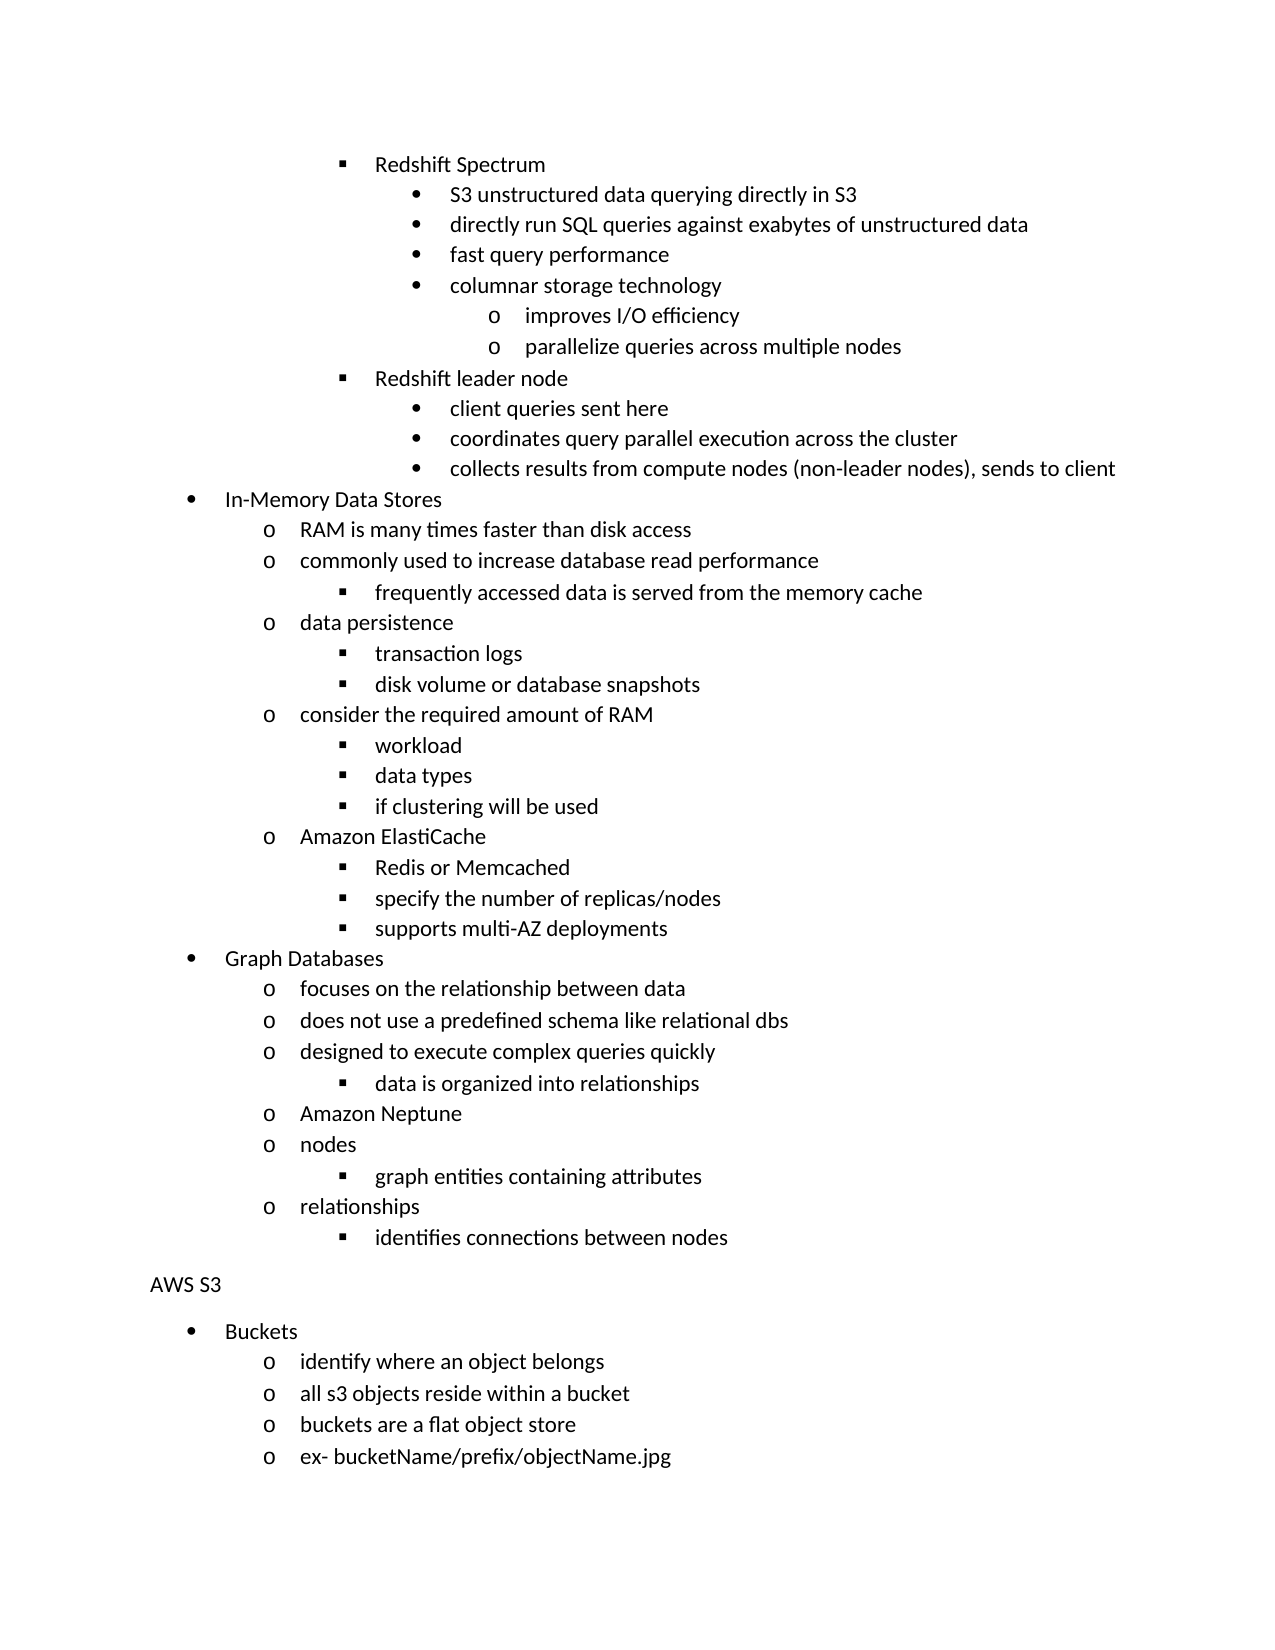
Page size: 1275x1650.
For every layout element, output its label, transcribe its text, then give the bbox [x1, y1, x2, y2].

list coordinates query parallel execution across the cluster [412, 424, 1125, 452]
list parallelize queries across multiple nodes [487, 332, 1125, 362]
list RAM is many times faster than disk access [262, 515, 1125, 544]
list Amazon ElastiCache [262, 822, 1125, 851]
list does not use a predefined schema like relational dbs [262, 1006, 1125, 1035]
list specify the number of replicas/nodes [337, 884, 1125, 912]
list commonly used to increase database read performance [262, 546, 1125, 576]
list data types [337, 762, 1125, 790]
list consider the required amount of RAM [262, 700, 1125, 729]
list if clustering will be used [337, 792, 1125, 820]
list improves I/O efficiency [487, 301, 1125, 330]
list buckets are a flat object store [262, 1410, 1125, 1439]
list focuses on the relationship between data [262, 974, 1125, 1003]
list data is organized into relationships [337, 1069, 1125, 1097]
list Buckets [187, 1317, 1125, 1345]
list client queries sent here [412, 394, 1125, 422]
list Redshift leader node [337, 364, 1125, 392]
list workload [337, 731, 1125, 759]
list columnar storage technology [412, 271, 1125, 299]
list designed to execute complex queries quickly [262, 1037, 1125, 1066]
list transaction logs [337, 639, 1125, 668]
list Redshift Spectrum [337, 150, 1125, 178]
list relationships [262, 1192, 1125, 1221]
text AWS S3 [150, 1270, 1125, 1298]
list S3 unstructured data querying directly in S3 [412, 180, 1125, 208]
list frequently accessed data is served from the memory cache [337, 578, 1125, 606]
list In-Memory Data Stores [187, 485, 1125, 513]
list collects results from compute nodes (non-leader nodes), sends to client [412, 454, 1125, 483]
list directly run SQL queries against exabytes of unstructured data [412, 210, 1125, 238]
list identifies connections between nodes [337, 1223, 1125, 1252]
list supports multi-AZ deployments [337, 914, 1125, 942]
list graph entities containing attributes [337, 1162, 1125, 1190]
list nodes [262, 1130, 1125, 1159]
list fast query performance [412, 241, 1125, 269]
list Amazon Neptune [262, 1099, 1125, 1128]
list identify where an object belongs [262, 1347, 1125, 1377]
list disk volume or database snapshots [337, 670, 1125, 698]
list all s3 objects reside within a bucket [262, 1379, 1125, 1408]
list data persistence [262, 608, 1125, 637]
list ex- bucketName/prefix/objectName.jpg [262, 1442, 1125, 1471]
list Graph Databases [187, 944, 1125, 972]
list Redis or Memcached [337, 853, 1125, 882]
